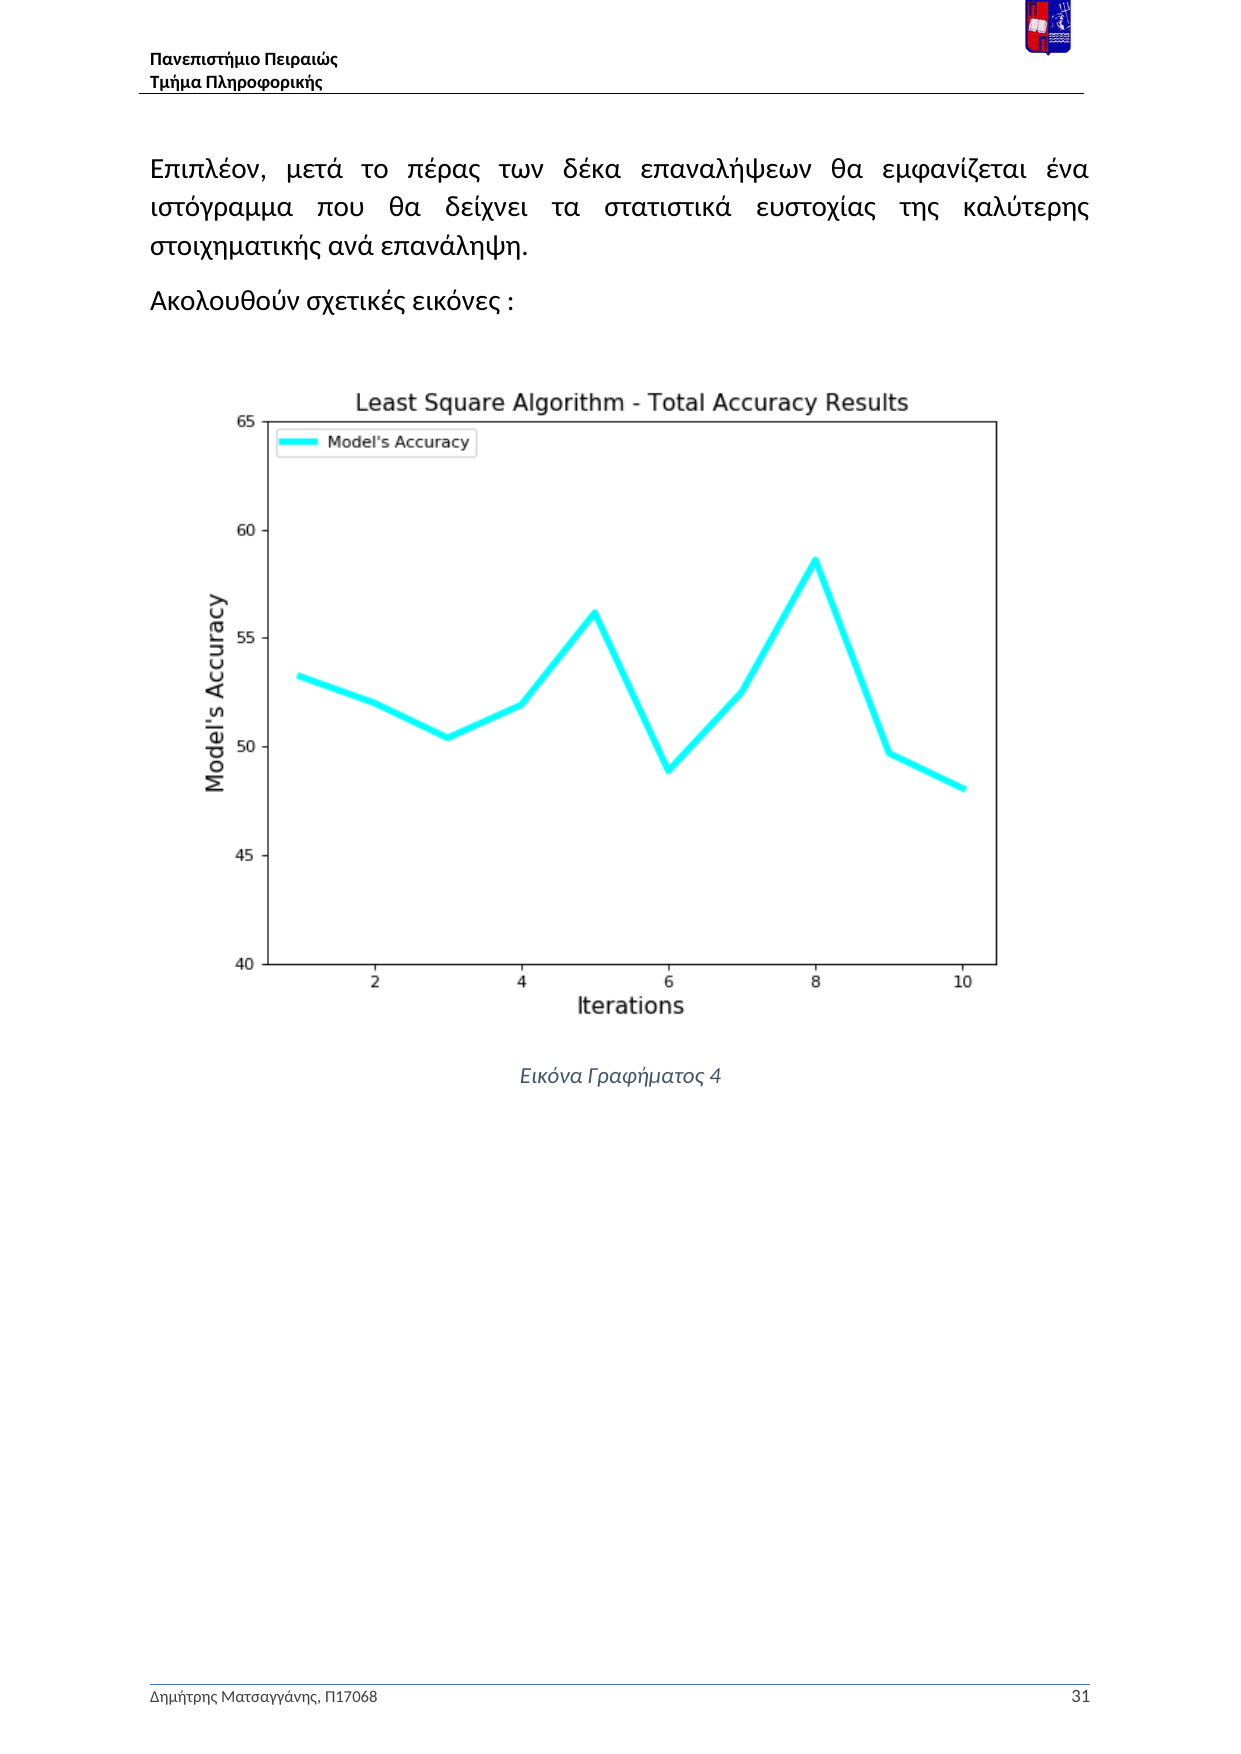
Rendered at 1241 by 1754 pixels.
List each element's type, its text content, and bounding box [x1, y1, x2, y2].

picture [1025, 0, 1071, 56]
text Ακολουθούν σχετικές εικόνες : [150, 282, 1090, 318]
picture [150, 337, 1089, 1042]
text Επιπλέον, μετά το πέρας των δέκα επαναλήψεων θα εμφανίζεται ένα ιστόγραμμα που θα δείχνει τα στατιστικά ευστοχίας της καλύτερης στοιχηματικής ανά επανάληψη. [150, 150, 1090, 262]
text Εικόνα Γραφήματος 4 [150, 1061, 1090, 1089]
